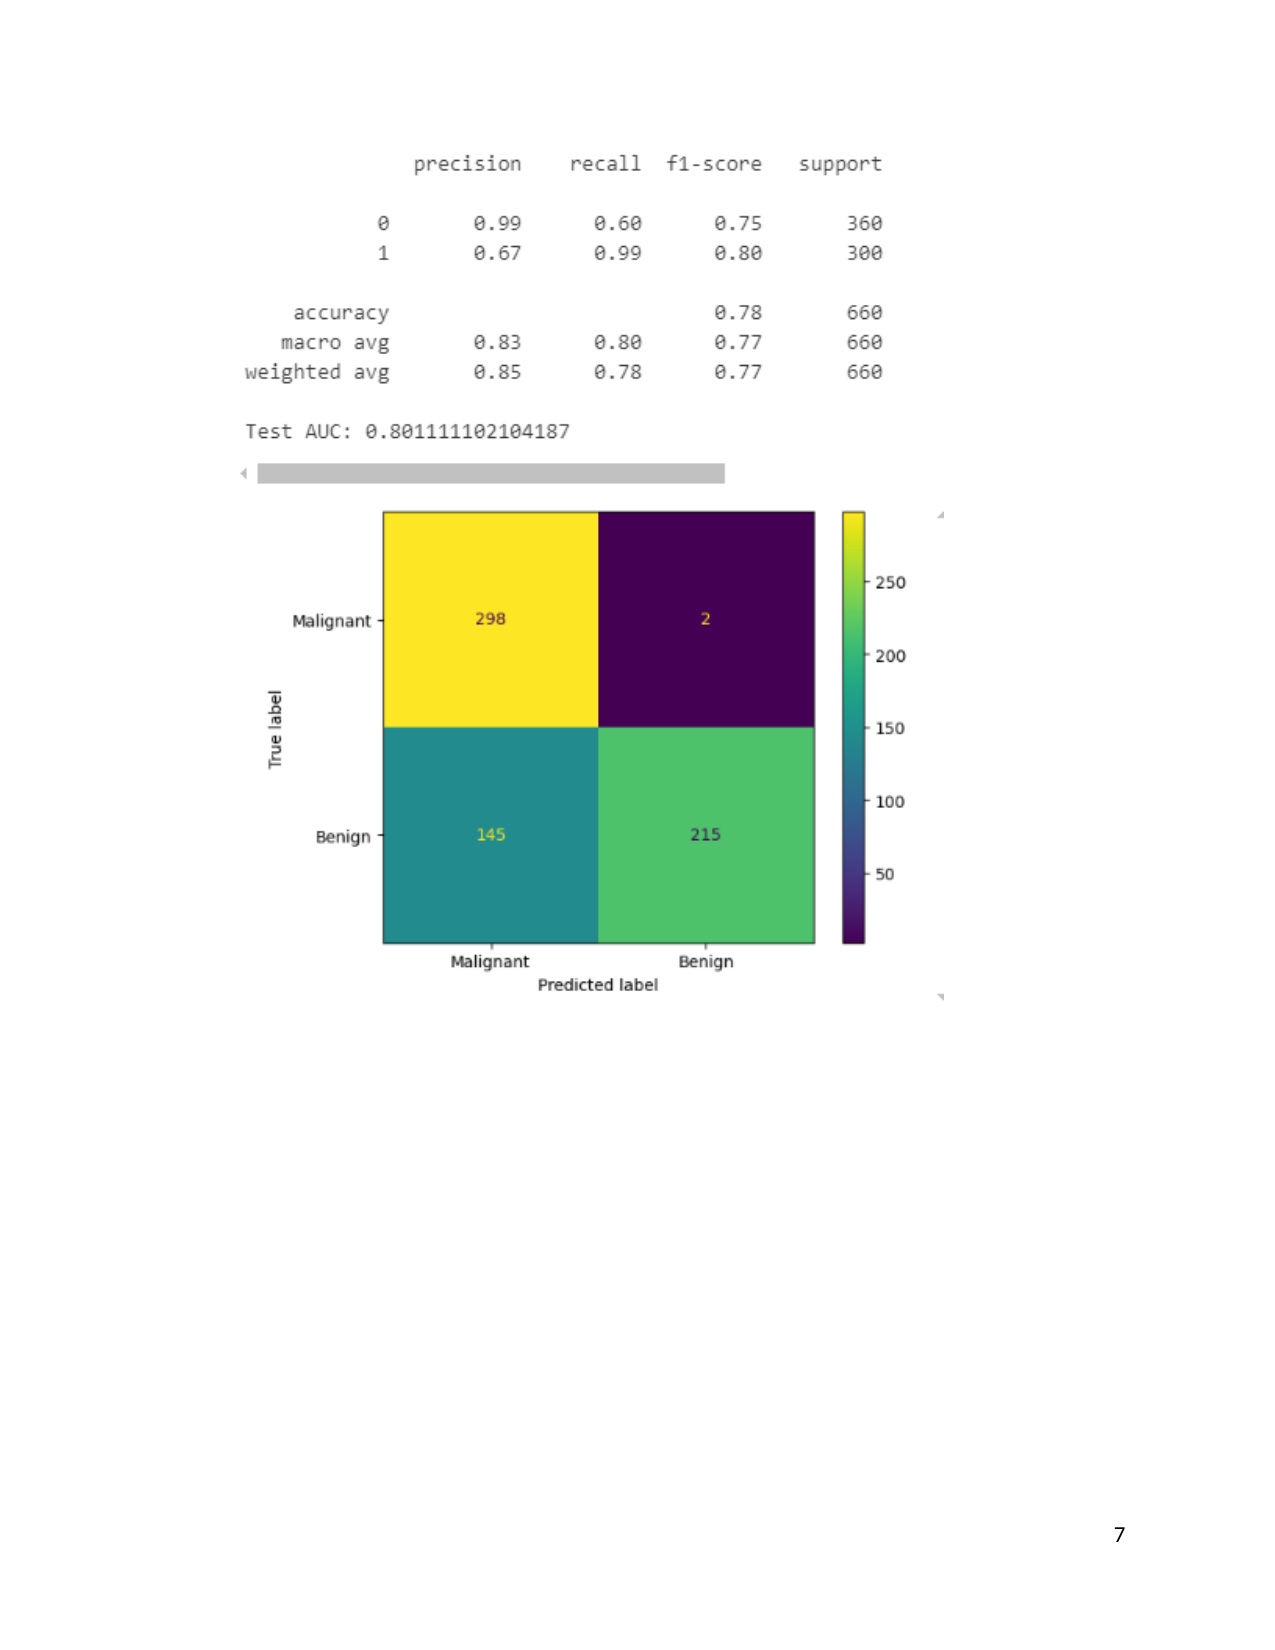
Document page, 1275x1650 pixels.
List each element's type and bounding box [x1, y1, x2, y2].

picture [225, 150, 944, 1002]
